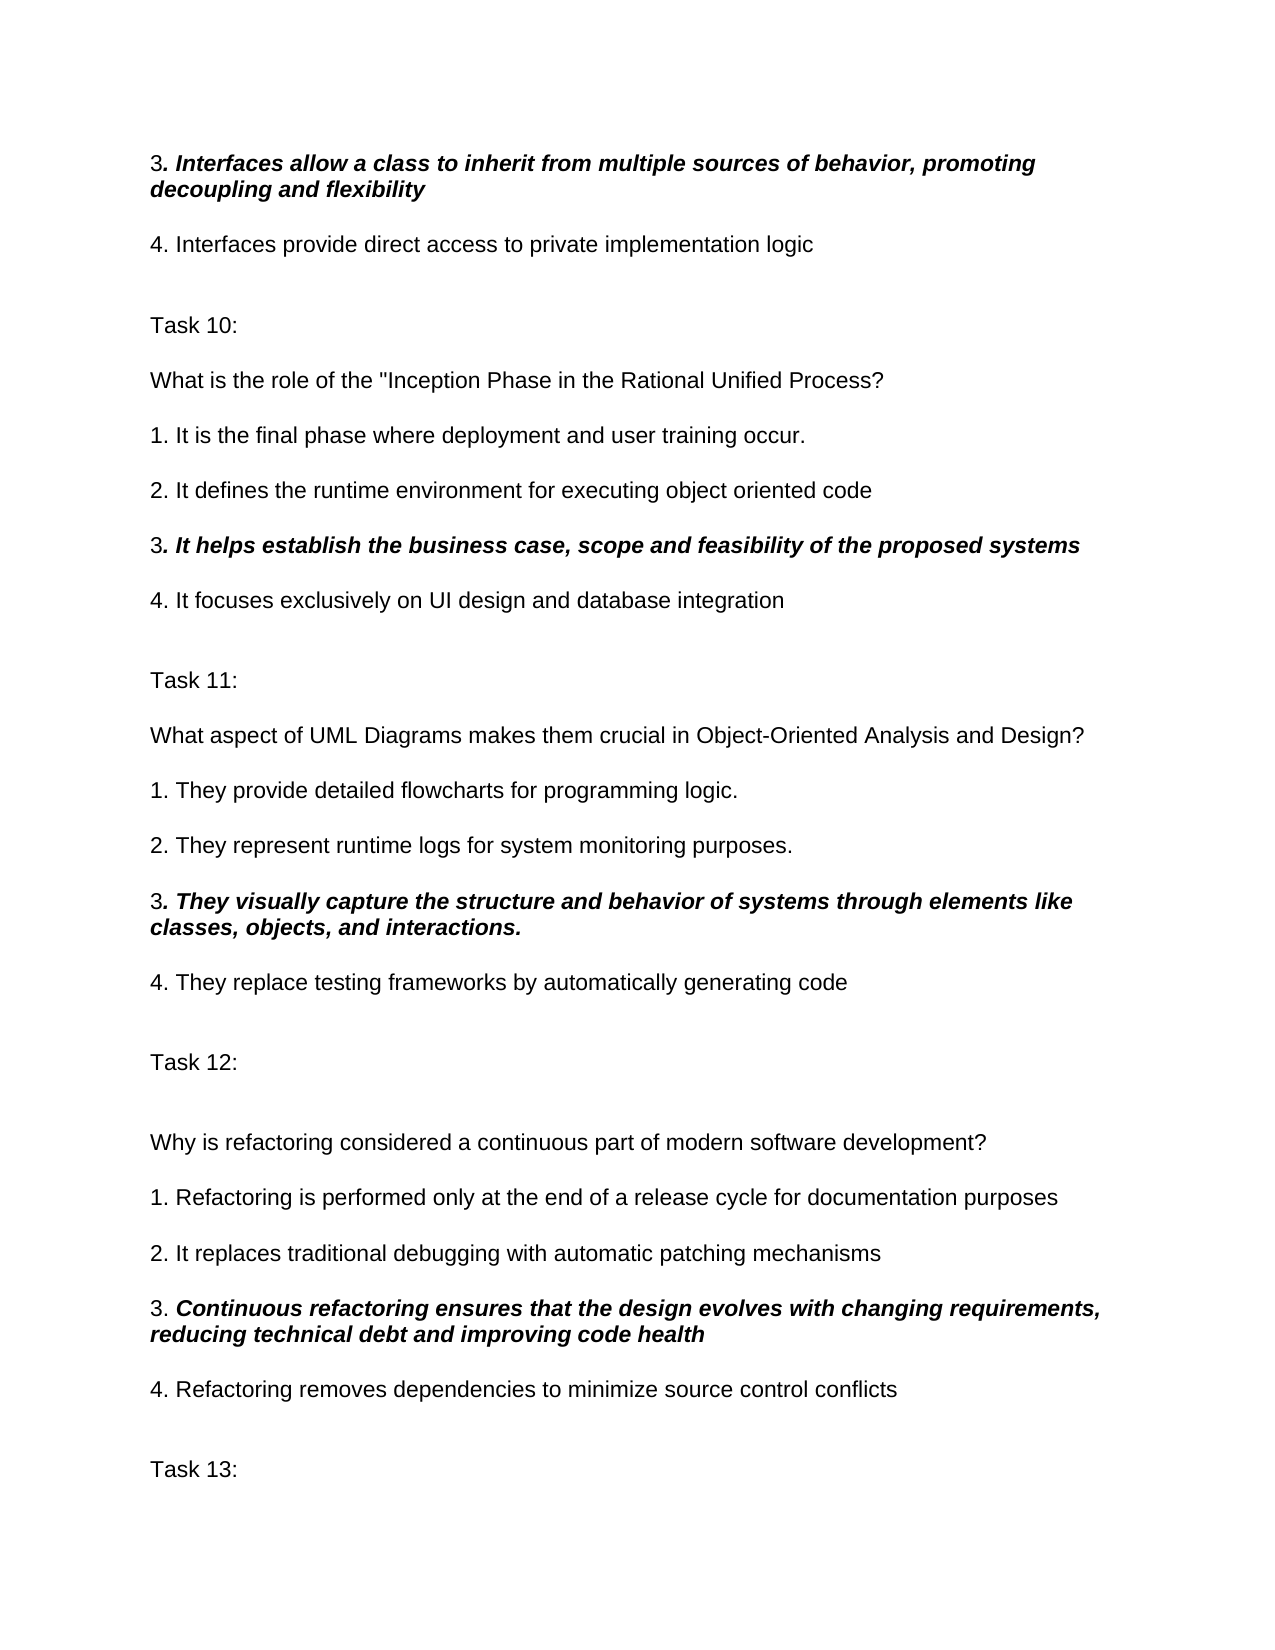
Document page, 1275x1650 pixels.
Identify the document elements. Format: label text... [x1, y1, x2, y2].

text 3. Continuous refactoring ensures that the design evolves with changing requirements, reducing technical debt and improving code health [150, 1294, 1125, 1347]
text 3. They visually capture the structure and behavior of systems through elements like classes, objects, and interactions. [150, 888, 1125, 940]
text 4. Refactoring removes dependencies to minimize source control conflicts [150, 1376, 1125, 1402]
text 3. Interfaces allow a class to inherit from multiple sources of behavior, promoting decoupling and flexibility [150, 150, 1125, 203]
text 1. It is the final phase where deployment and user training occur. [150, 422, 1125, 448]
text 2. They represent runtime logs for system monitoring purposes. [150, 832, 1125, 859]
text What aspect of UML Diagrams makes them crucial in Object-Oriented Analysis and Design? [150, 722, 1125, 749]
text Task 12: [150, 1049, 1125, 1076]
text Task 10: [150, 312, 1125, 338]
text 4. Interfaces provide direct access to private implementation logic [150, 231, 1125, 258]
text 4. It focuses exclusively on UI design and database integration [150, 587, 1125, 613]
text 1. Refactoring is performed only at the end of a release cycle for documentation purposes [150, 1184, 1125, 1211]
text Task 11: [150, 667, 1125, 693]
text 2. It defines the runtime environment for executing object oriented code [150, 477, 1125, 503]
text 3. It helps establish the business case, scope and feasibility of the proposed systems [150, 532, 1125, 558]
text Why is refactoring considered a continuous part of modern software development? [150, 1129, 1125, 1156]
text Task 13: [150, 1456, 1125, 1482]
text What is the role of the "Inception Phase in the Rational Unified Process? [150, 367, 1125, 393]
text 1. They provide detailed flowcharts for programming logic. [150, 777, 1125, 804]
text 4. They replace testing frameworks by automatically generating code [150, 969, 1125, 995]
text 2. It replaces traditional debugging with automatic patching mechanisms [150, 1239, 1125, 1266]
